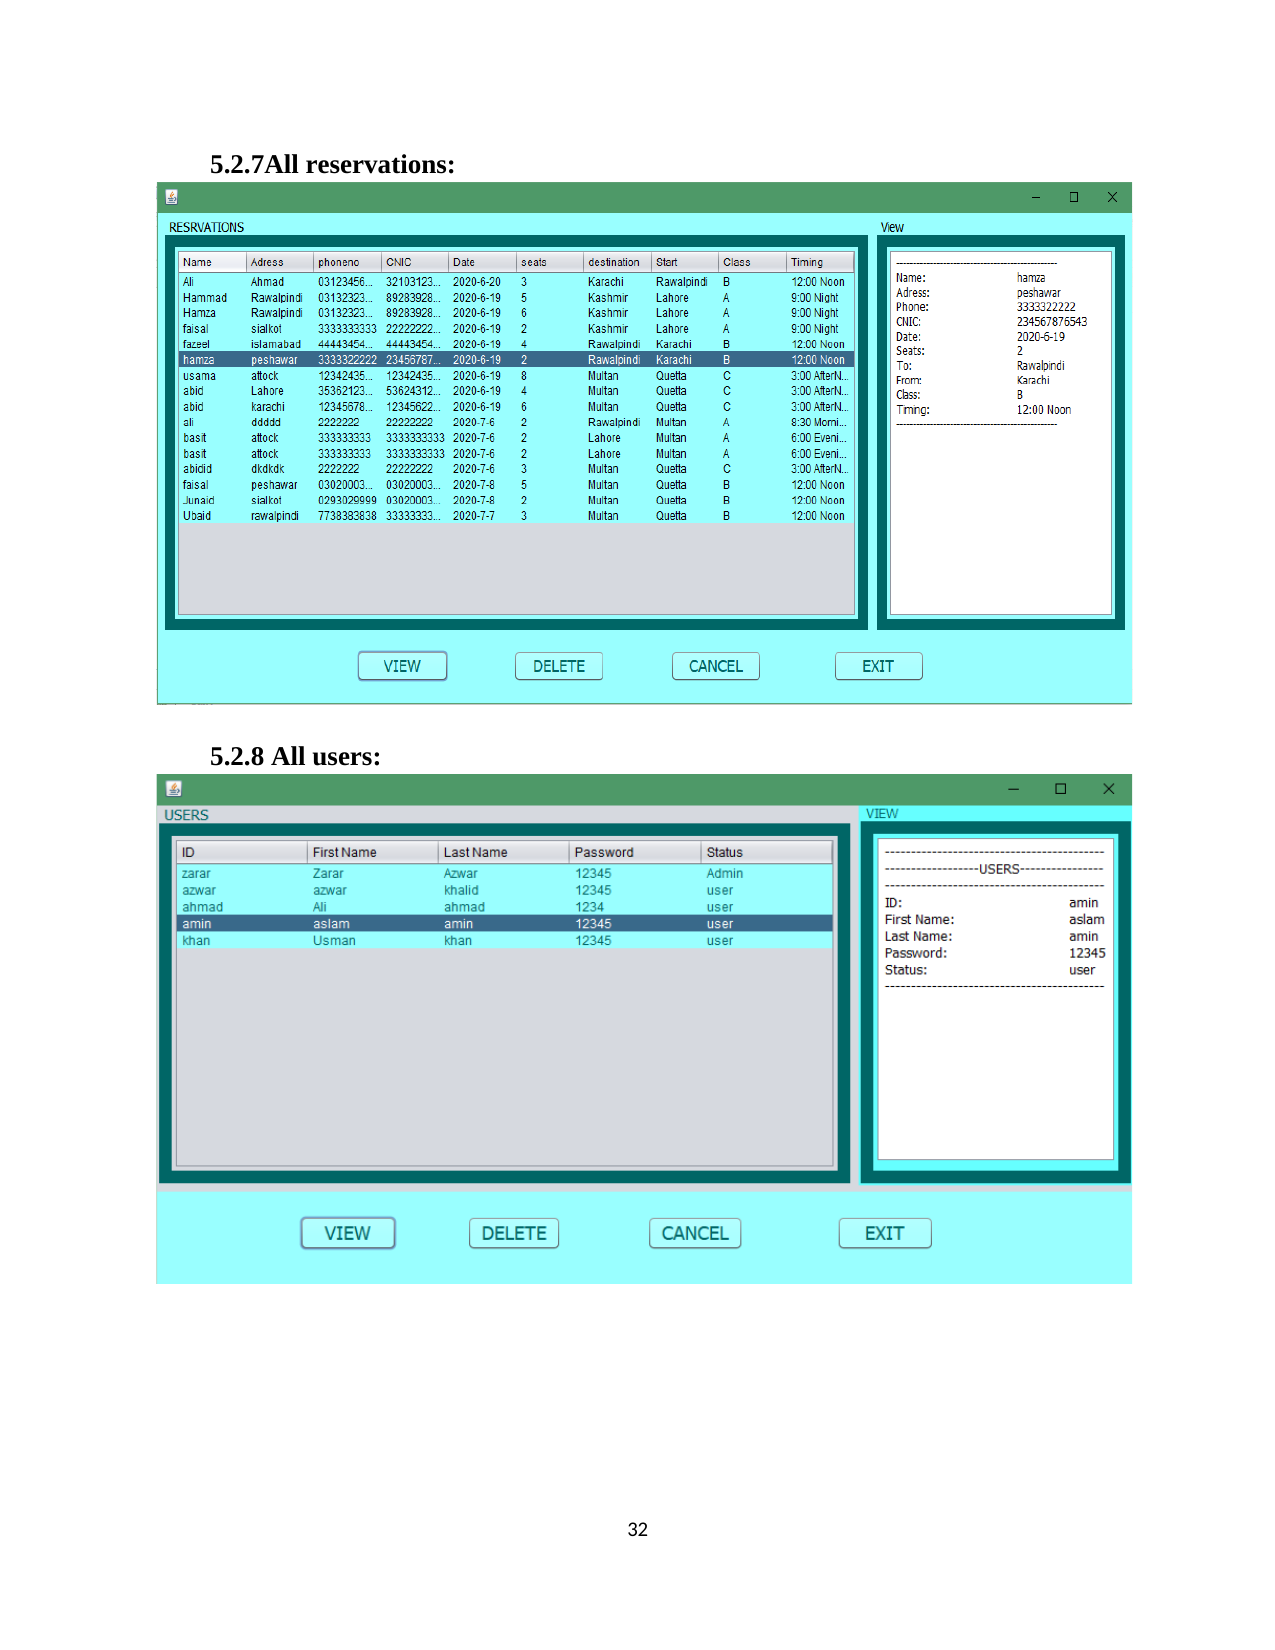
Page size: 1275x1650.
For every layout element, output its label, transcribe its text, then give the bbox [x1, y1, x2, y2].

picture [156, 774, 1133, 1284]
subtitle 5.2.7All reservations: [210, 148, 1125, 179]
subtitle 5.2.8 All users: [210, 740, 1125, 771]
picture [156, 182, 1133, 705]
